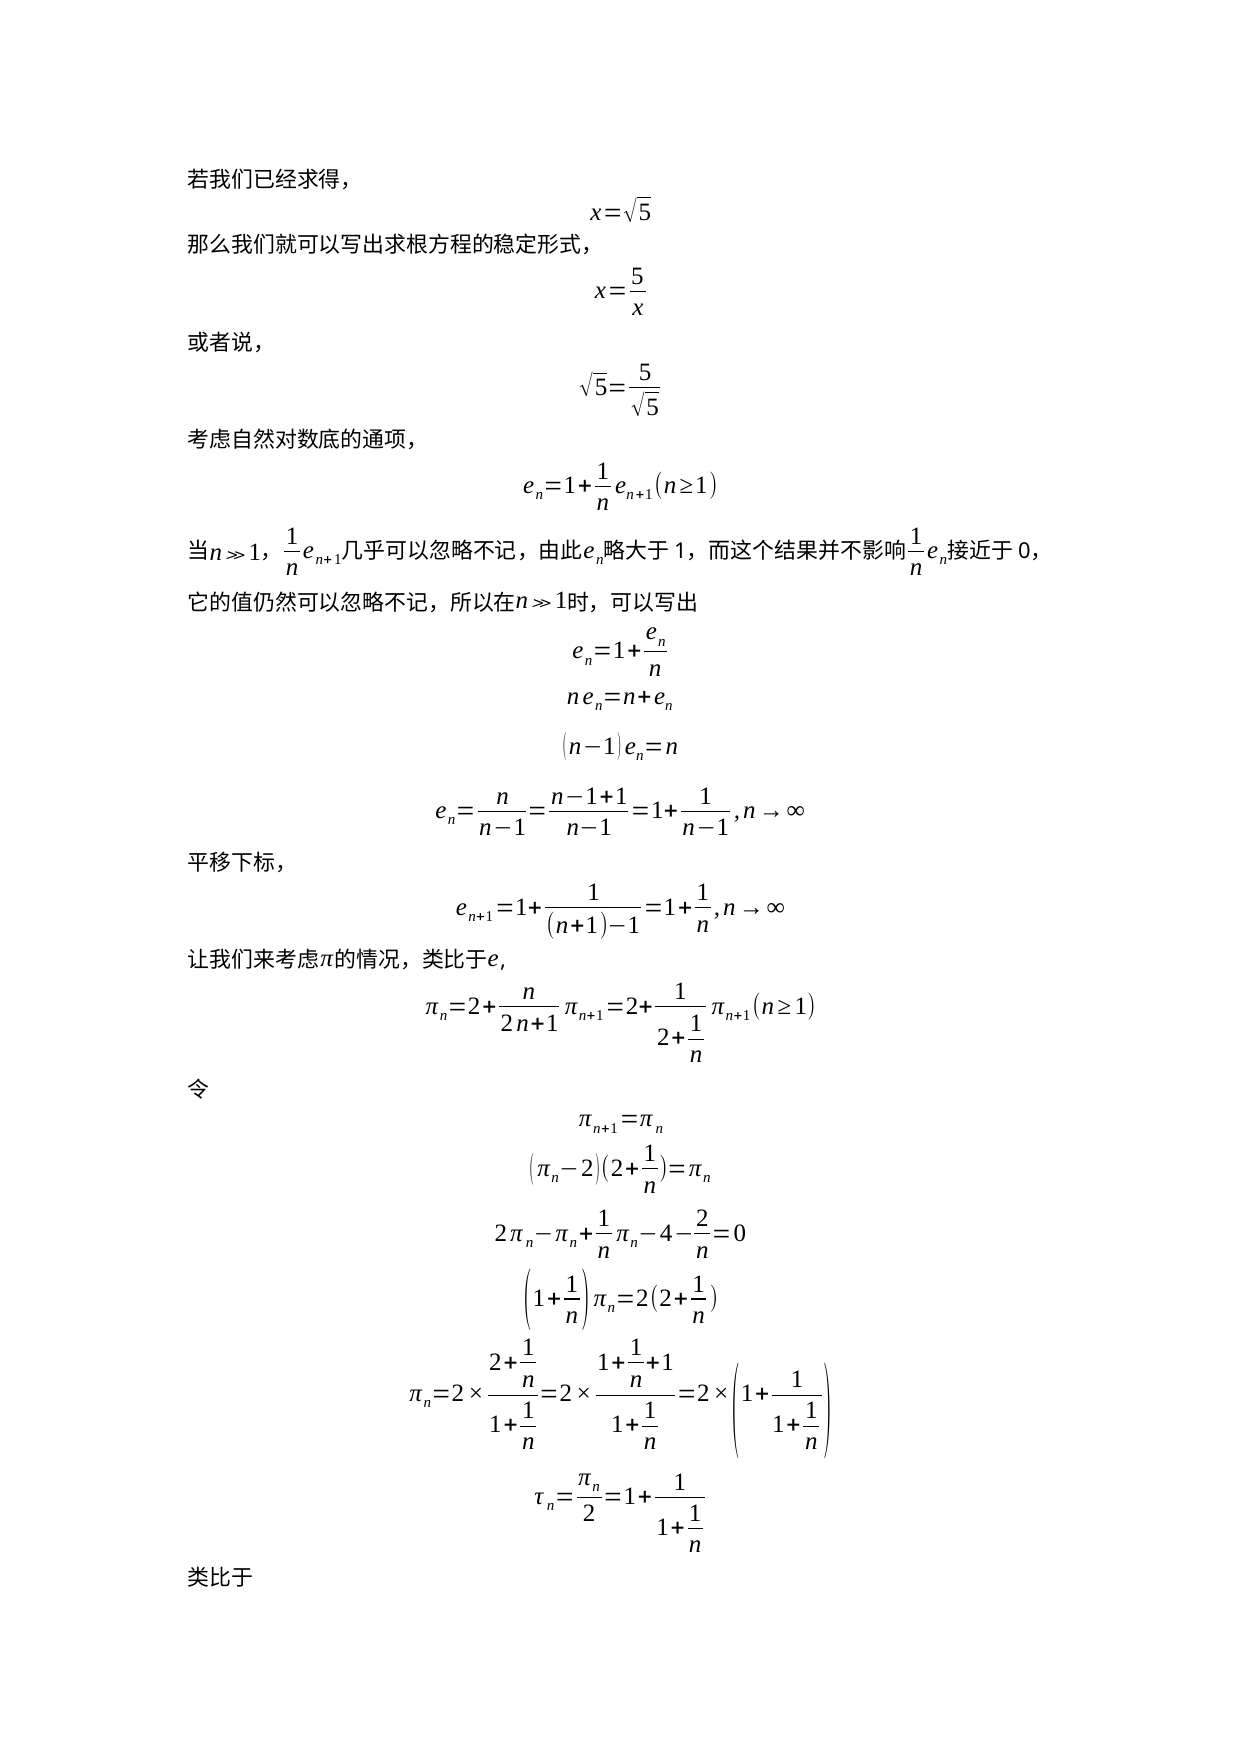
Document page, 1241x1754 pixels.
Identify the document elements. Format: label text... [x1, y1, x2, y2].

text 考虑自然对数底的通项， [187, 422, 1053, 454]
text 让我们来考虑的情况，类比于, [187, 942, 1053, 974]
text 平移下标， [187, 844, 1053, 877]
text 类比于 [187, 1559, 1053, 1592]
text 若我们已经求得， [187, 162, 1053, 194]
text 令 [187, 1072, 1053, 1104]
text 当，几乎可以忽略不记，由此略大于1，而这个结果并不影响接近于0，它的值仍然可以忽略不记，所以在时，可以写出 [187, 519, 1053, 617]
text 或者说， [187, 324, 1053, 357]
text 那么我们就可以写出求根方程的稳定形式， [187, 227, 1053, 259]
